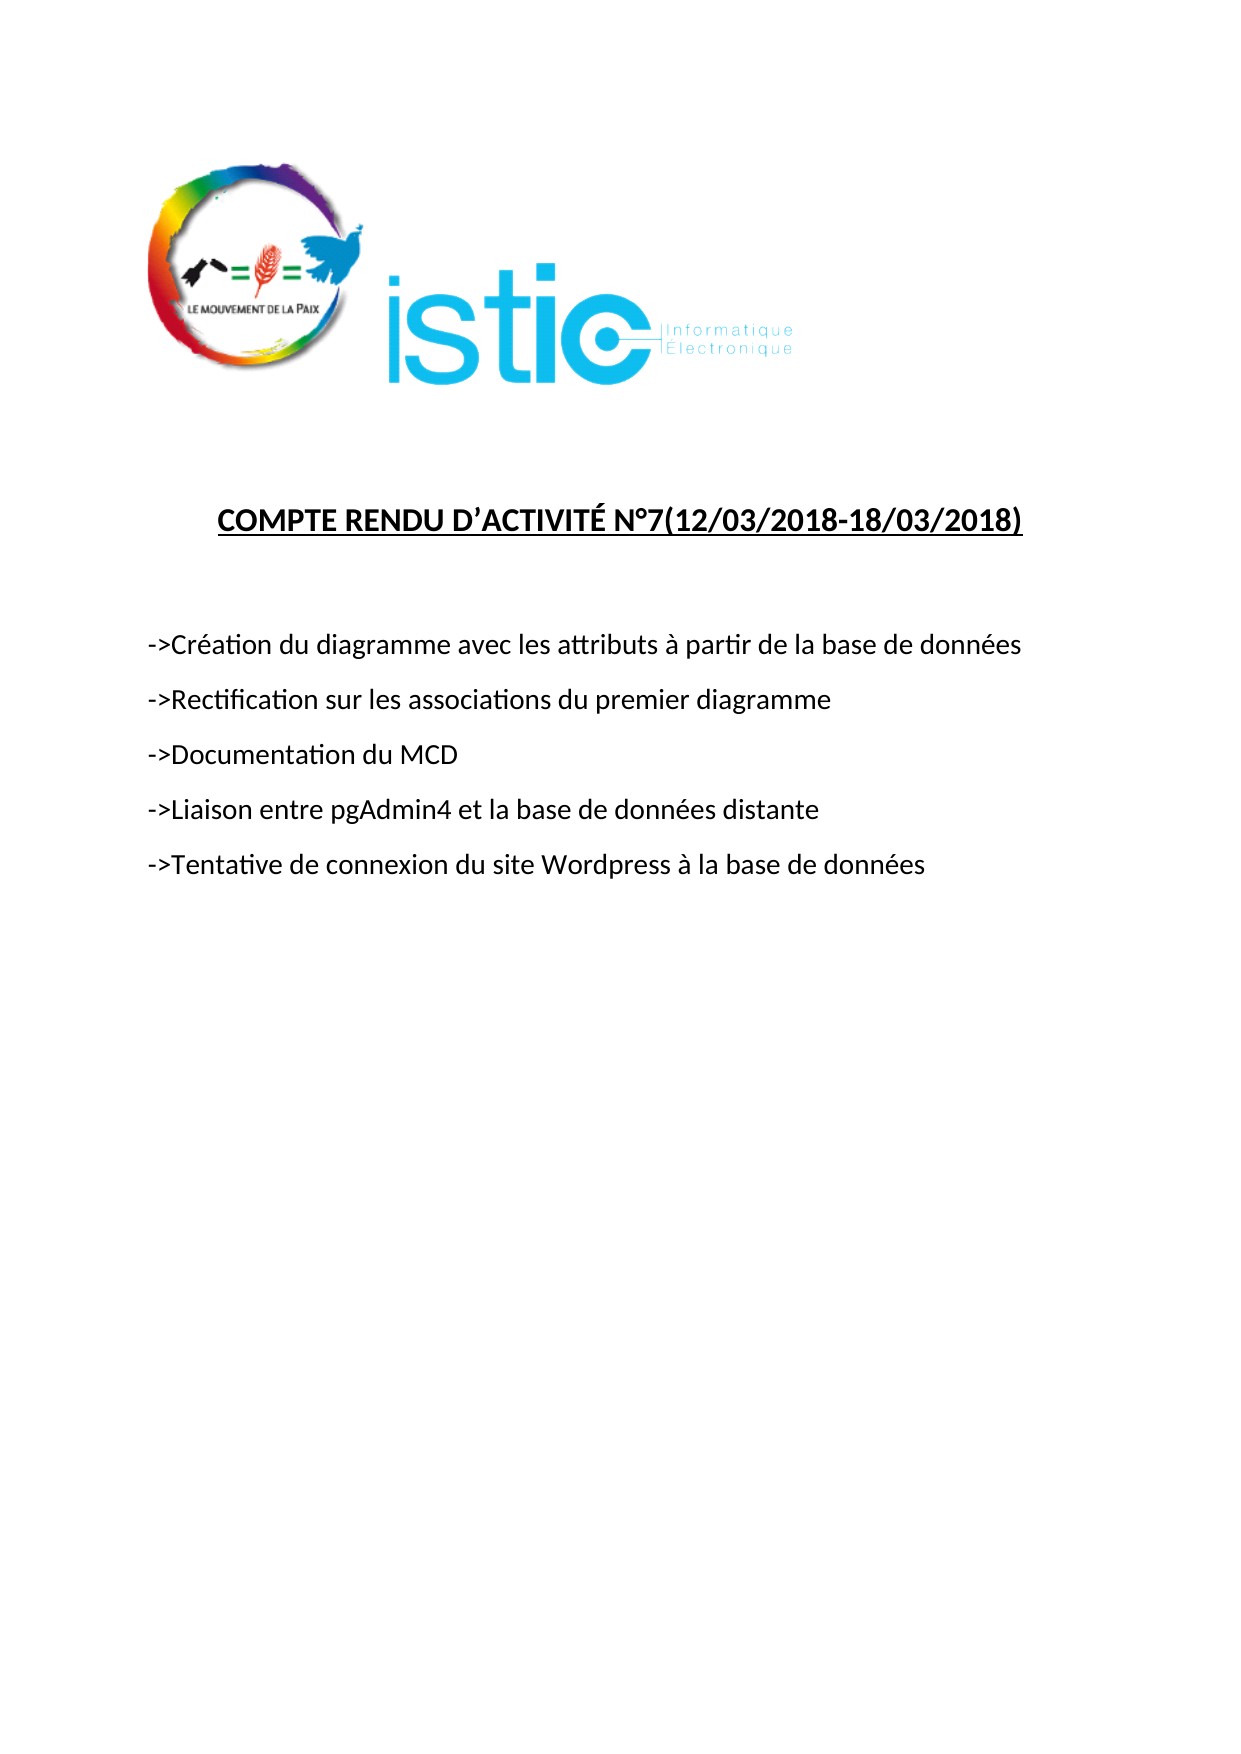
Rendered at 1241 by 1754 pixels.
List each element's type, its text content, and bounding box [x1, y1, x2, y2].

text ->Documentation du MCD [148, 736, 1093, 772]
text ->Rectification sur les associations du premier diagramme [148, 681, 1093, 716]
text ->Liaison entre pgAdmin4 et la base de données distante [148, 791, 1093, 827]
text ->Tentative de connexion du site Wordpress à la base de données [148, 846, 1093, 882]
picture [147, 147, 794, 387]
text COMPTE RENDU D’ACTIVITÉ N°7(12/03/2018-18/03/2018) [148, 499, 1093, 540]
text ->Création du diagramme avec les attributs à partir de la base de données [148, 626, 1093, 661]
